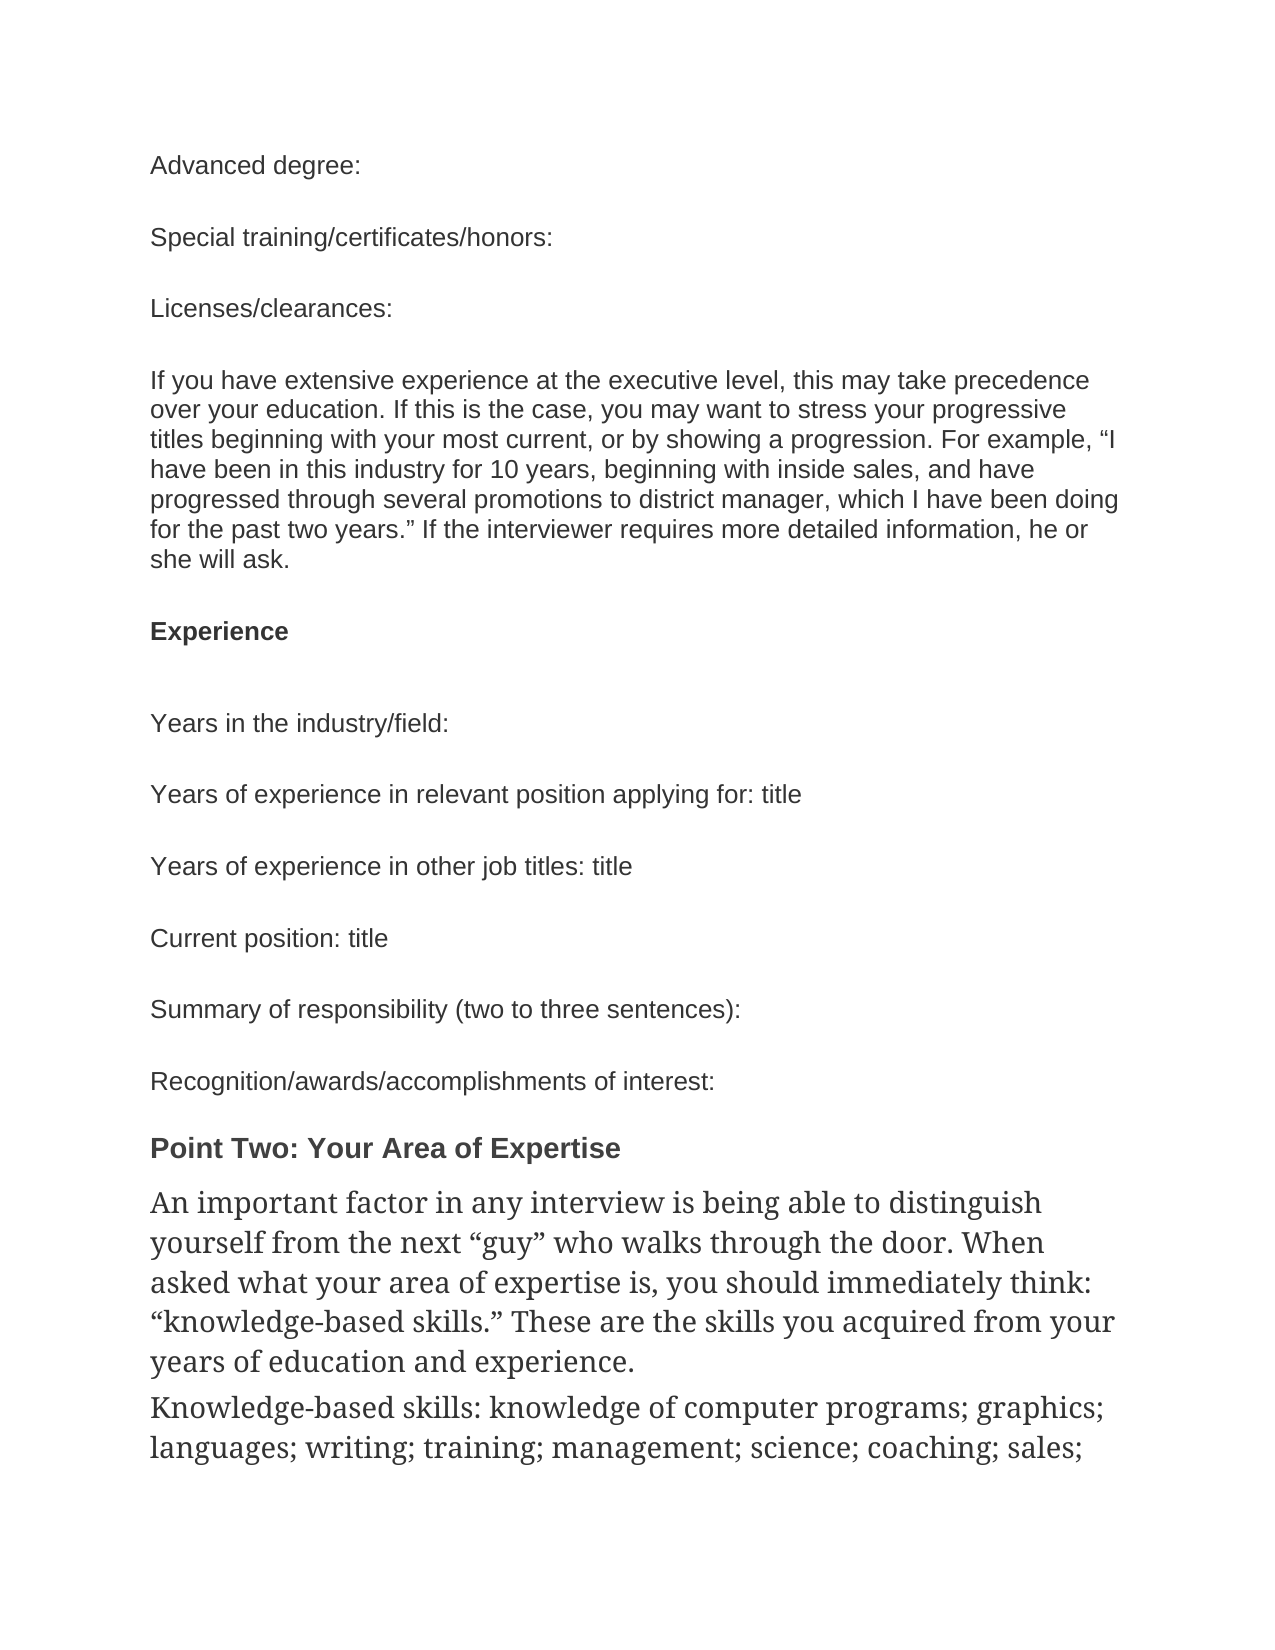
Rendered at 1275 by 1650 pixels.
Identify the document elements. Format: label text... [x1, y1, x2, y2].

text Licenses/clearances: [150, 293, 1125, 323]
text Years of experience in relevant position applying for: title [150, 779, 1125, 809]
text If you have extensive experience at the executive level, this may take precedence over your education. If this is the case, you may want to stress your progressive titles beginning with your most current, or by showing a progression. For example, “I have been in this industry for 10 years, beginning with inside sales, and have progressed through several promotions to district manager, which I have been doing for the past two years.” If the interviewer requires more detailed information, he or she will ask. [150, 365, 1125, 574]
text Advanced degree: [150, 150, 1125, 180]
text Summary of responsibility (two to three sentences): [150, 994, 1125, 1024]
text An important factor in any interview is being able to distinguish yourself from the next “guy” who walks through the door. When asked what your area of expertise is, you should immediately think: “knowledge-based skills.” These are the skills you acquired from your years of education and experience. [150, 1183, 1125, 1381]
text Experience [150, 616, 1125, 646]
subtitle Point Two: Your Area of Expertise [150, 1131, 1125, 1165]
text Current position: title [150, 923, 1125, 953]
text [150, 1387, 1125, 1467]
text Years of experience in other job titles: title [150, 851, 1125, 881]
text Years in the industry/field: [150, 708, 1125, 738]
text Recognition/awards/accomplishments of interest: [150, 1066, 1125, 1096]
text Special training/certificates/honors: [150, 222, 1125, 251]
